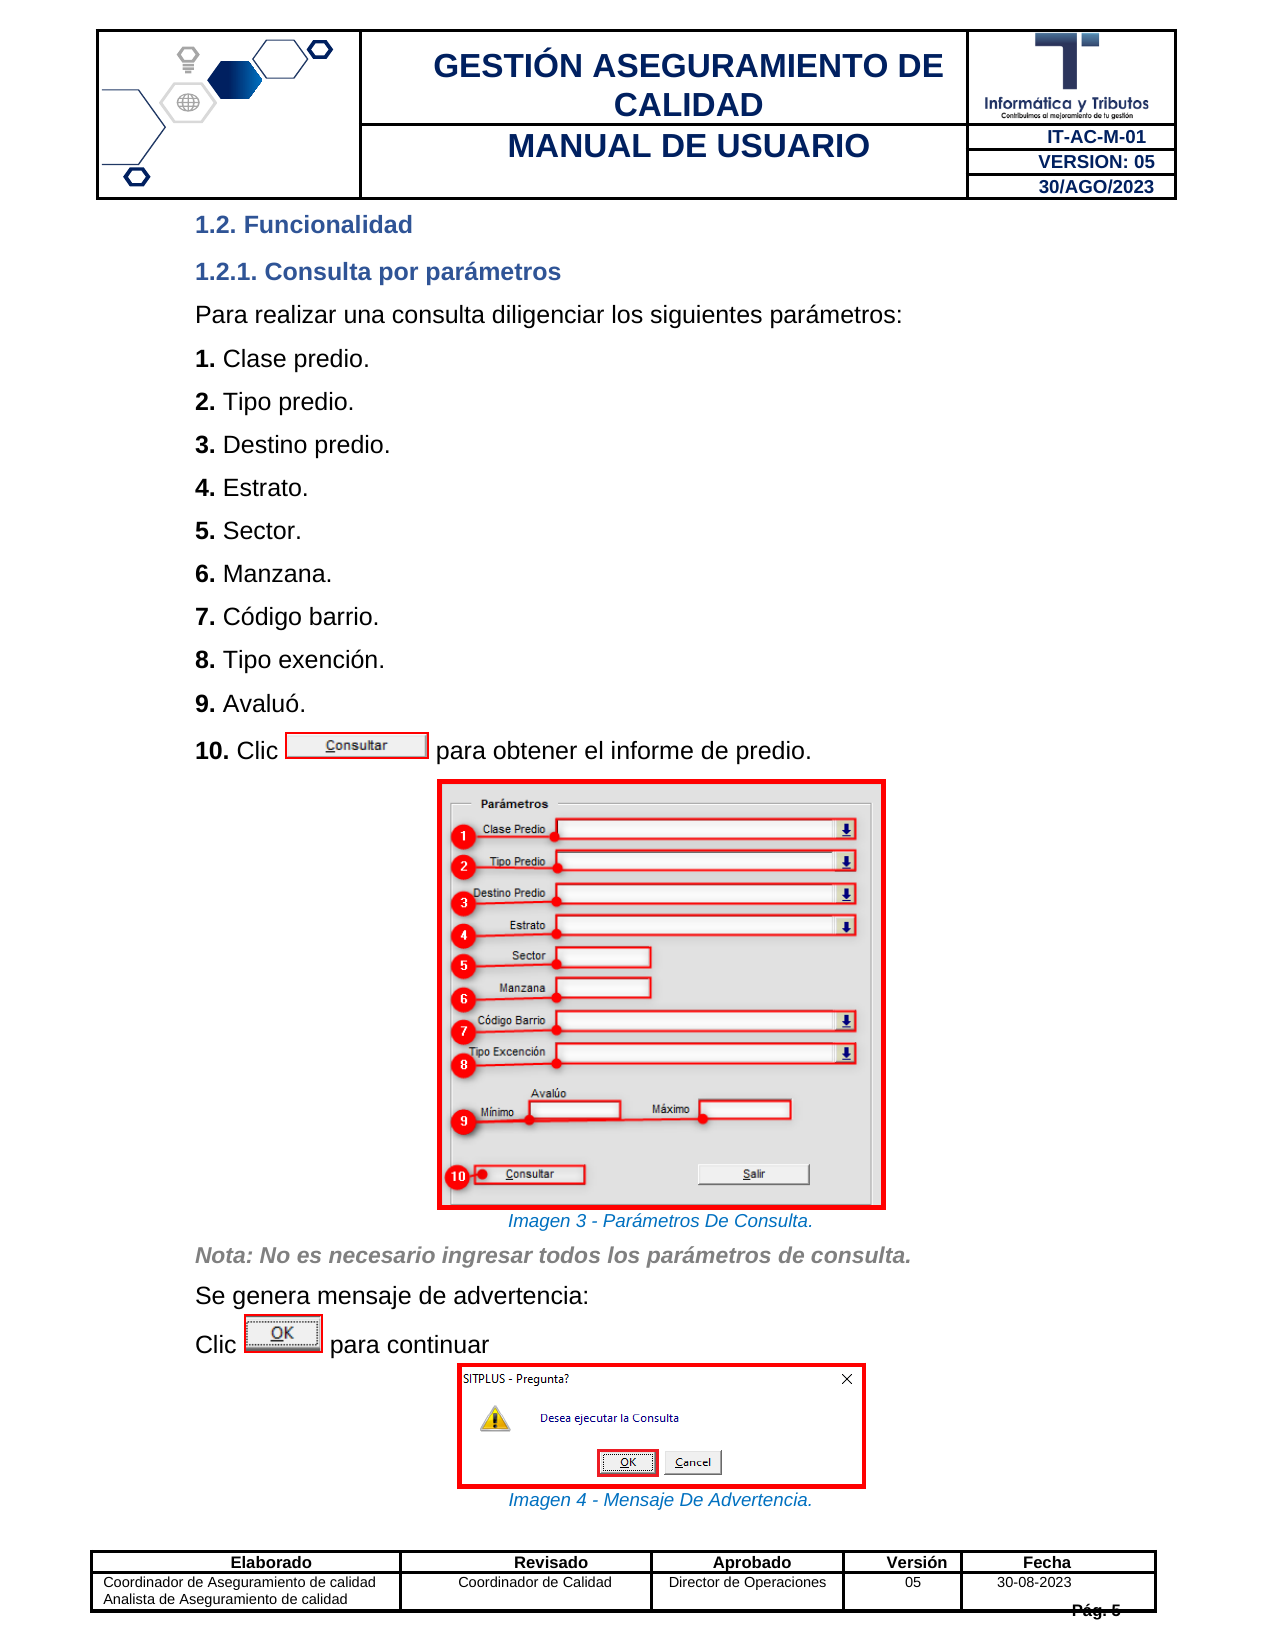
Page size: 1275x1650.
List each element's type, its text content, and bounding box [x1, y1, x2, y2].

text Clic para continuar [195, 1314, 1137, 1358]
list Clic para obtener el informe de predio. [195, 732, 1137, 765]
text Para realizar una consulta diligenciar los siguientes parámetros: [195, 301, 1137, 329]
text Nota: No es necesario ingresar todos los parámetros de consulta. [195, 1242, 1137, 1268]
list Tipo exención. [195, 646, 1137, 674]
list Tipo predio. [195, 387, 1137, 416]
list Manzana. [195, 559, 1137, 588]
picture [462, 1367, 862, 1484]
list Estrato. [195, 473, 1137, 502]
text Se genera mensaje de advertencia: [195, 1281, 1137, 1310]
picture [246, 1316, 321, 1351]
list Avaluó. [195, 689, 1137, 717]
text Imagen 3 - Parámetros De Consulta. [186, 1209, 1137, 1231]
list Código barrio. [195, 602, 1137, 631]
subtitle Funcionalidad [195, 210, 1137, 239]
text Imagen 4 - Mensaje De Advertencia. [186, 1489, 1137, 1511]
list Clase predio. [195, 344, 1137, 372]
list Sector. [195, 516, 1137, 545]
subtitle Consulta por parámetros [195, 257, 1137, 286]
list Destino predio. [195, 430, 1137, 459]
picture [287, 734, 427, 757]
picture [442, 784, 881, 1205]
picture [984, 32, 1149, 120]
